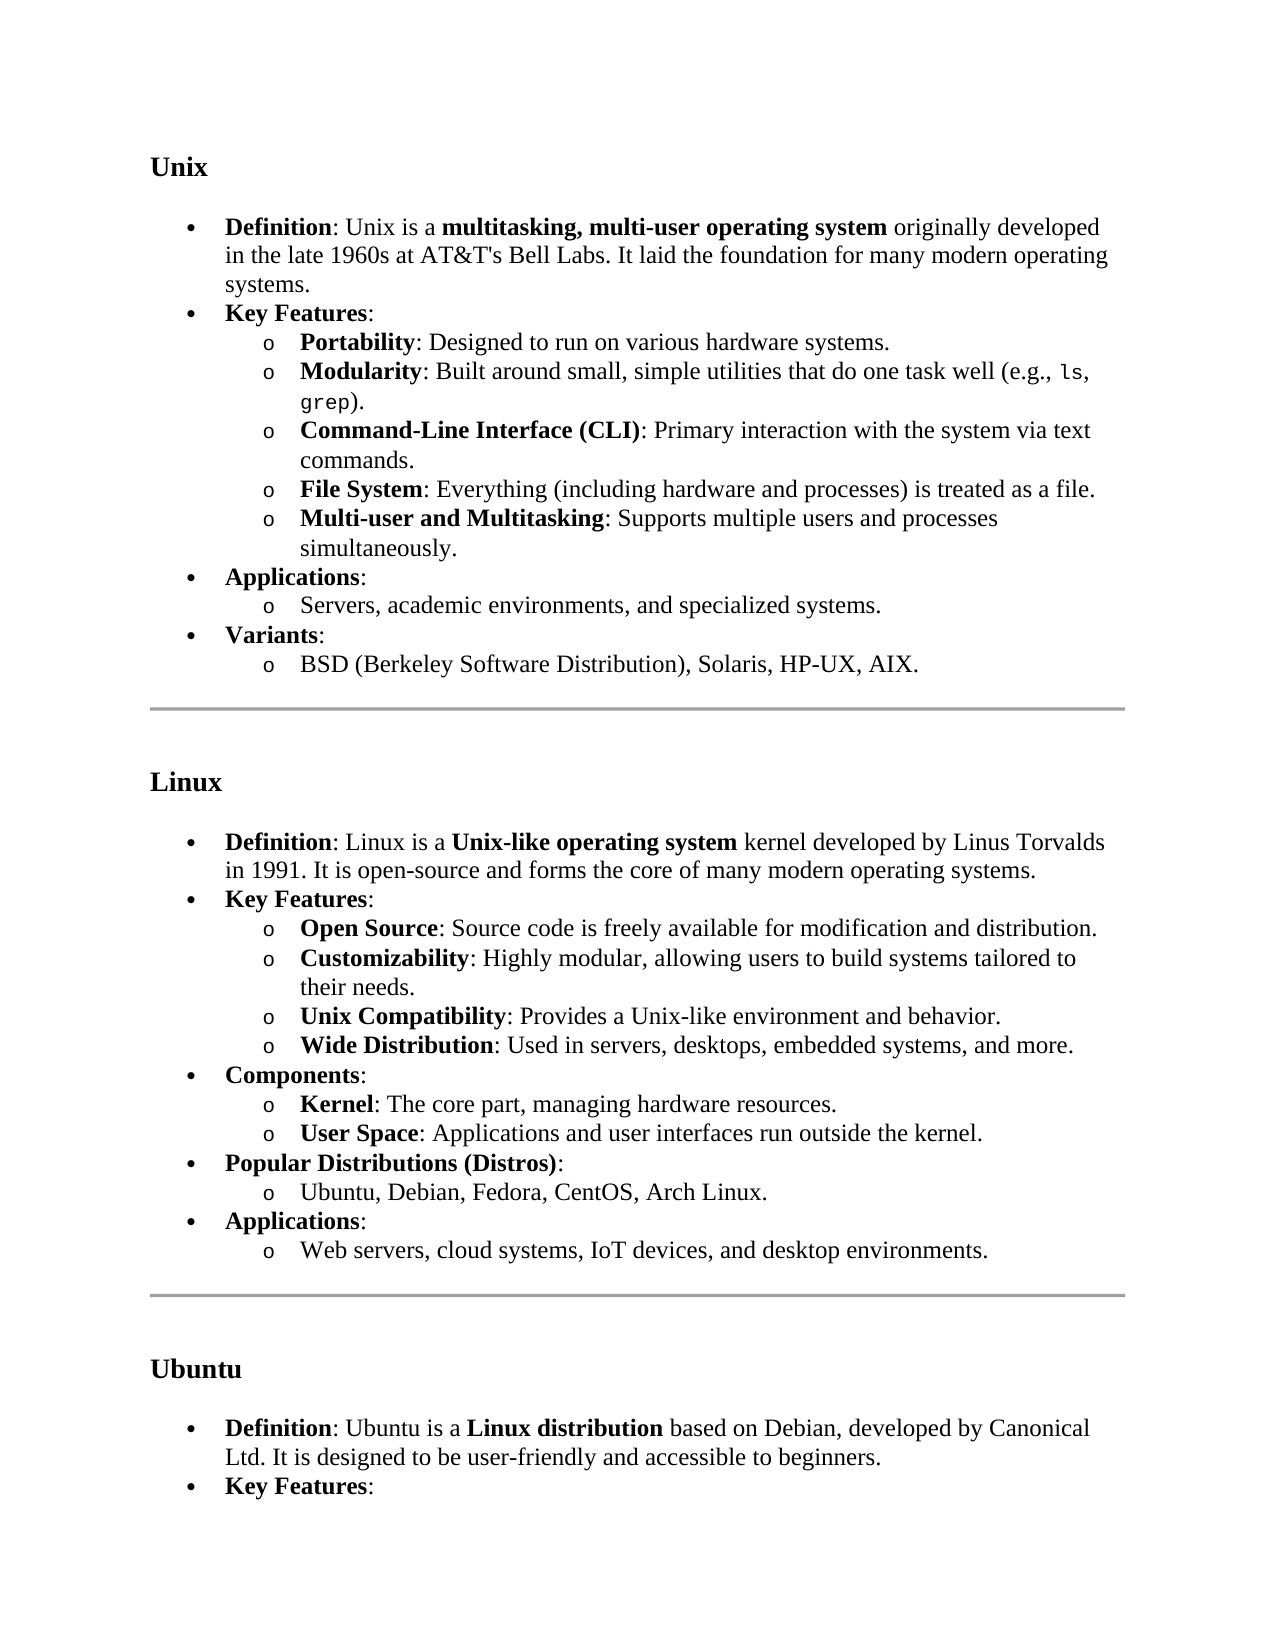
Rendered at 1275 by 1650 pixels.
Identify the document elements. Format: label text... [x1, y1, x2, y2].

list Modularity: Built around small, simple utilities that do one task well (e.g., ls, grep). [262, 356, 1125, 415]
list Ubuntu, Debian, Fedora, CentOS, Arch Linux. [262, 1177, 1125, 1206]
list Web servers, cloud systems, IoT devices, and desktop environments. [262, 1235, 1125, 1265]
list File System: Everything (including hardware and processes) is treated as a file. [262, 474, 1125, 503]
list Definition: Unix is a multitasking, multi-user operating system originally developed in the late 1960s at AT&T's Bell Labs. It laid the foundation for many modern operating systems. [187, 212, 1125, 298]
list User Space: Applications and user interfaces run outside the kernel. [262, 1118, 1125, 1148]
list Command-Line Interface (CLI): Primary interaction with the system via text commands. [262, 415, 1125, 474]
list Multi-user and Multitasking: Supports multiple users and processes simultaneously. [262, 503, 1125, 562]
list Key Features: [187, 1471, 1125, 1500]
list Definition: Linux is a Unix-like operating system kernel developed by Linus Torvalds in 1991. It is open-source and forms the core of many modern operating systems. [187, 827, 1125, 884]
list Kernel: The core part, managing hardware resources. [262, 1089, 1125, 1118]
list Key Features: [187, 298, 1125, 327]
subtitle Unix [150, 150, 1125, 182]
list Variants: [187, 620, 1125, 649]
list Unix Compatibility: Provides a Unix-like environment and behavior. [262, 1001, 1125, 1031]
list Popular Distributions (Distros): [187, 1148, 1125, 1177]
list Applications: [187, 1206, 1125, 1235]
list Key Features: [187, 884, 1125, 913]
list Portability: Designed to run on various hardware systems. [262, 327, 1125, 356]
list Servers, academic environments, and specialized systems. [262, 590, 1125, 620]
list Applications: [187, 562, 1125, 590]
subtitle Ubuntu [150, 1352, 1125, 1384]
list Wide Distribution: Used in servers, desktops, embedded systems, and more. [262, 1031, 1125, 1060]
list Definition: Ubuntu is a Linux distribution based on Debian, developed by Canonical Ltd. It is designed to be user-friendly and accessible to beginners. [187, 1413, 1125, 1471]
list Open Source: Source code is freely available for modification and distribution. [262, 913, 1125, 943]
list Components: [187, 1060, 1125, 1089]
list Customizability: Highly modular, allowing users to build systems tailored to their needs. [262, 943, 1125, 1001]
subtitle Linux [150, 765, 1125, 798]
list BSD (Berkeley Software Distribution), Solaris, HP-UX, AIX. [262, 649, 1125, 678]
